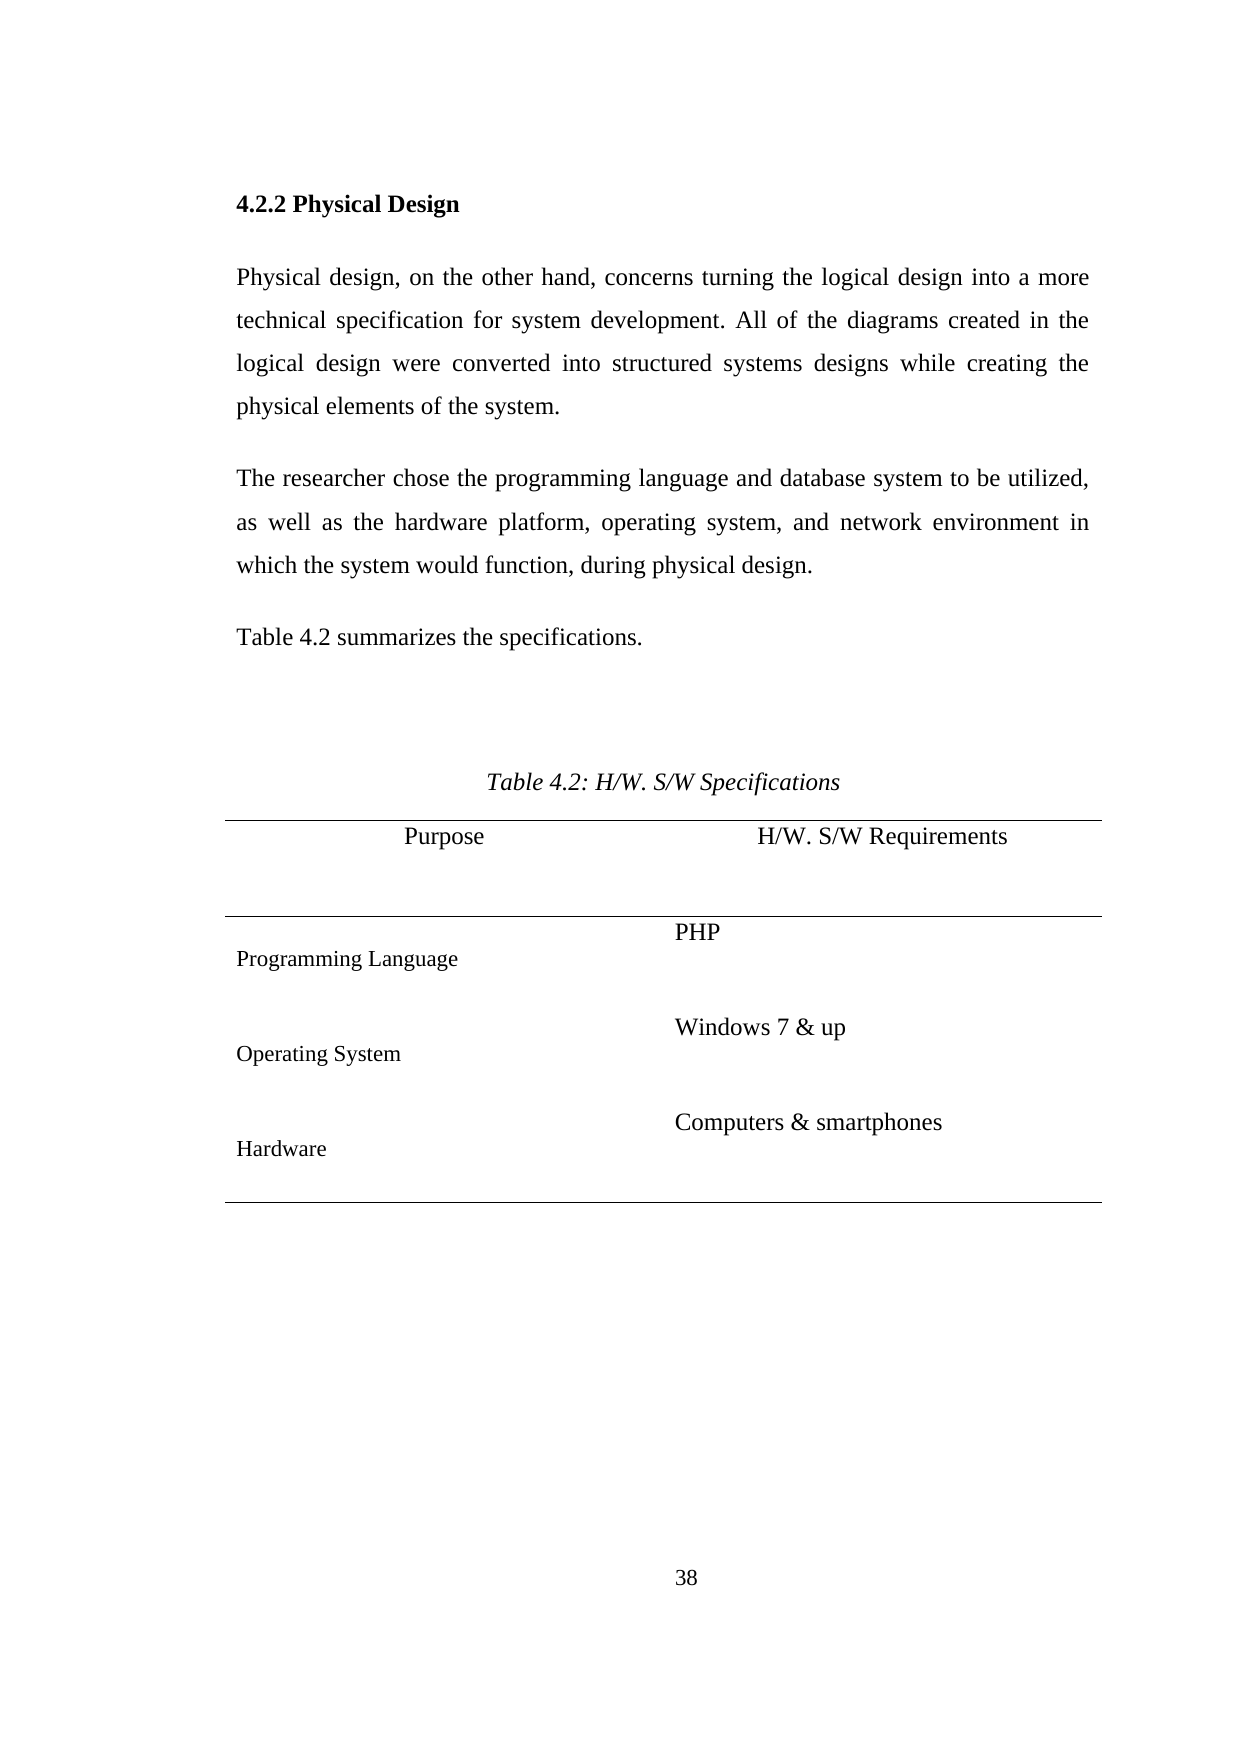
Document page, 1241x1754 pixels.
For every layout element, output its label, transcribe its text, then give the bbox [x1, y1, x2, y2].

text The researcher chose the programming language and database system to be utilized, as well as the hardware platform, operating system, and network environment in which the system would function, during physical design. [236, 463, 1090, 578]
table_header Purpose [225, 821, 663, 916]
subtitle Physical Design [236, 189, 1090, 218]
title Table 4.2: H/W. S/W Specifications [236, 767, 1090, 795]
text Table 4.2 summarizes the specifications. [236, 622, 1090, 651]
table_cell Hardware [225, 1107, 663, 1202]
table_cell PHP [663, 917, 1102, 1012]
table_header H/W. S/W Requirements [663, 821, 1102, 916]
table_cell Windows 7 & up [663, 1012, 1102, 1107]
table_cell Operating System [225, 1012, 663, 1107]
table_cell Programming Language [225, 917, 663, 1012]
table_cell Computers & smartphones [663, 1107, 1102, 1202]
text Physical design, on the other hand, concerns turning the logical design into a more technical specification for system development. All of the diagrams created in the logical design were converted into structured systems designs while creating the physical elements of the system. [236, 262, 1090, 420]
